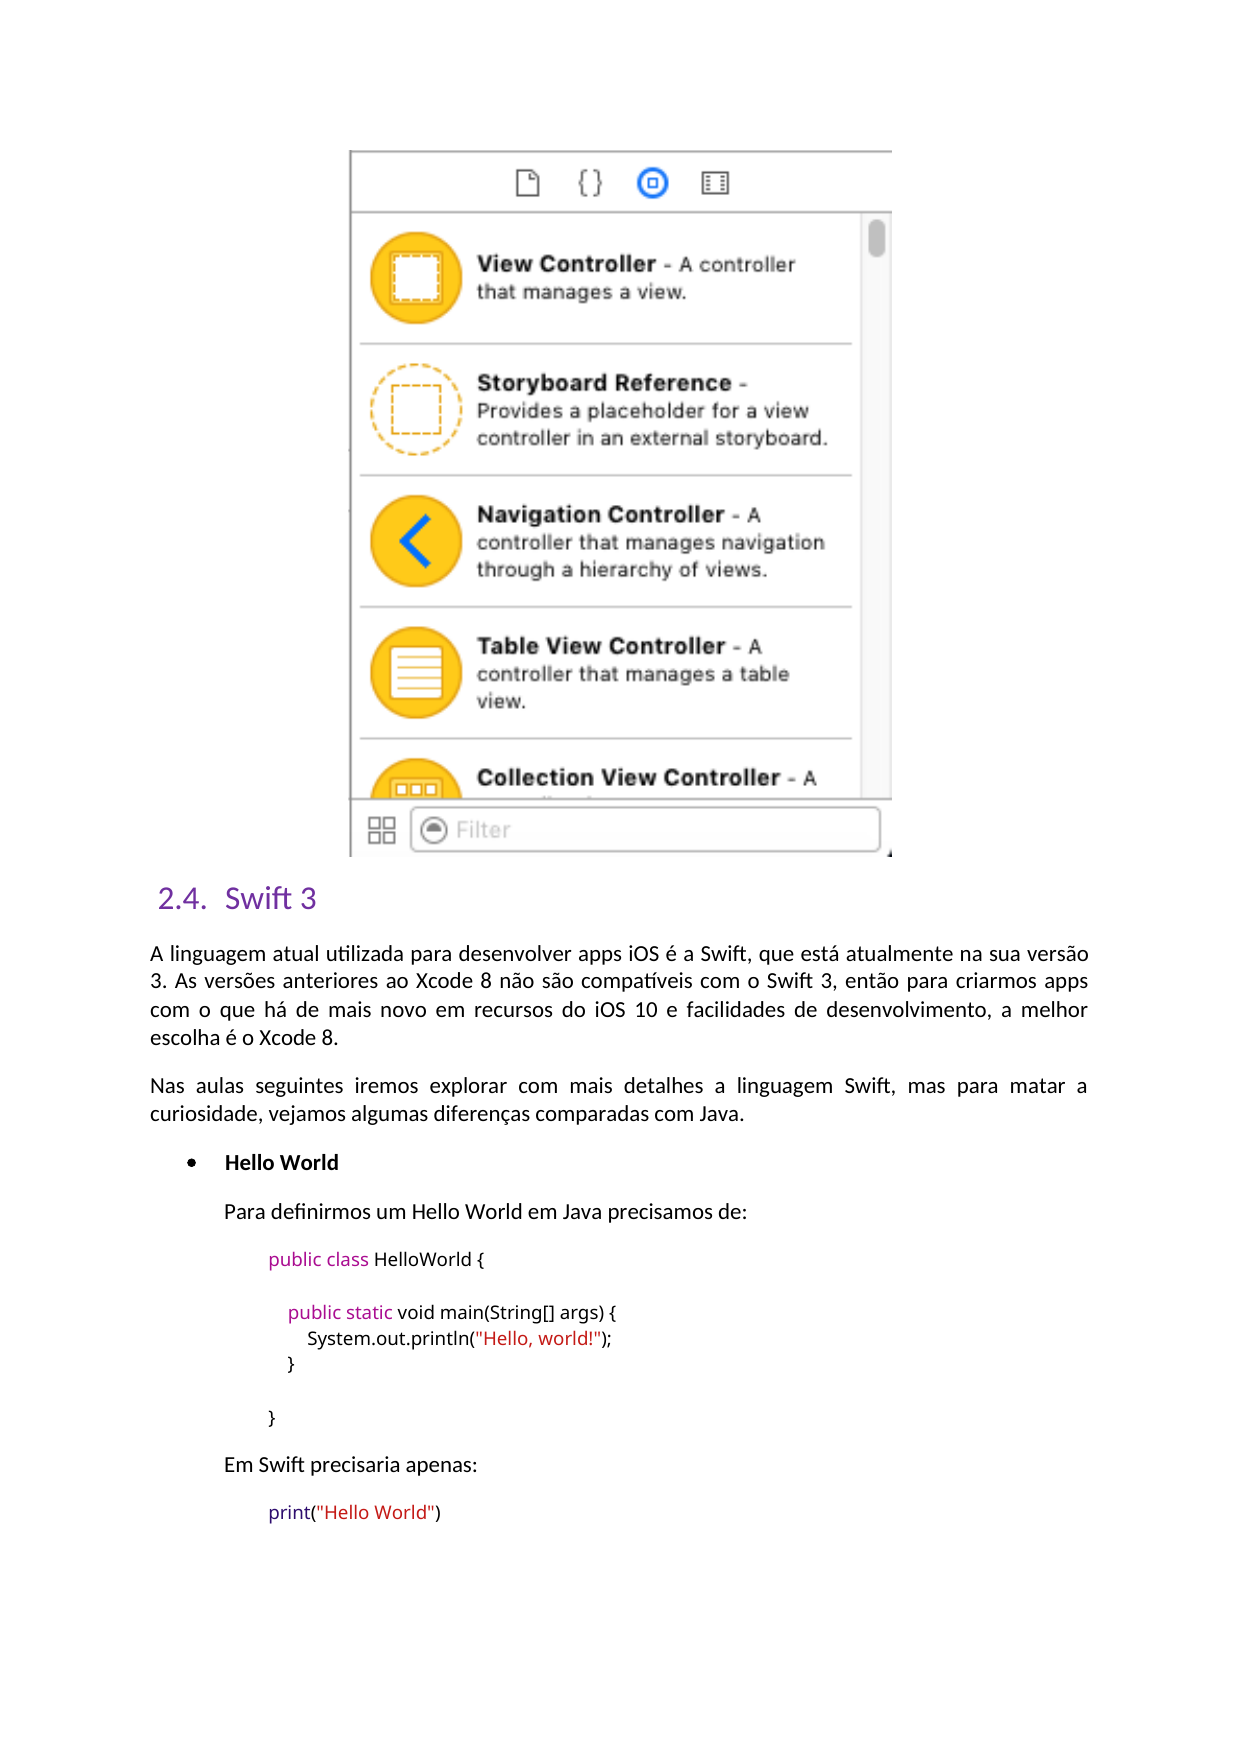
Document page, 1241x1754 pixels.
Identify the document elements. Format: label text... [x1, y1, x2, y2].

subtitle Swift 3 [192, 877, 1090, 918]
picture [348, 150, 892, 857]
list Hello World [187, 1148, 1090, 1176]
text Em Swift precisaria apenas: [224, 1451, 1090, 1479]
text Nas aulas seguintes iremos explorar com mais detalhes a linguagem Swift, mas para matar a curiosidade, vejamos algumas diferenças comparadas com Java. [150, 1072, 1090, 1128]
text public class HelloWorld { [268, 1246, 1090, 1272]
text A linguagem atual utilizada para desenvolver apps iOS é a Swift, que está atualmente na sua versão 3. As versões anteriores ao Xcode 8 não são compatíveis com o Swift 3, então para criarmos apps com o que há de mais novo em recursos do iOS 10 e facilidades de desenvolvimento, a melhor escolha é o Xcode 8. [150, 939, 1090, 1051]
text public static void main(String[] args) { [268, 1300, 1090, 1325]
text print("Hello World") [268, 1499, 1090, 1525]
text System.out.println("Hello, world!"); [268, 1325, 1090, 1351]
text } [268, 1351, 1090, 1376]
text } [268, 1404, 1090, 1430]
text Para definirmos um Hello World em Java precisamos de: [224, 1197, 1090, 1225]
